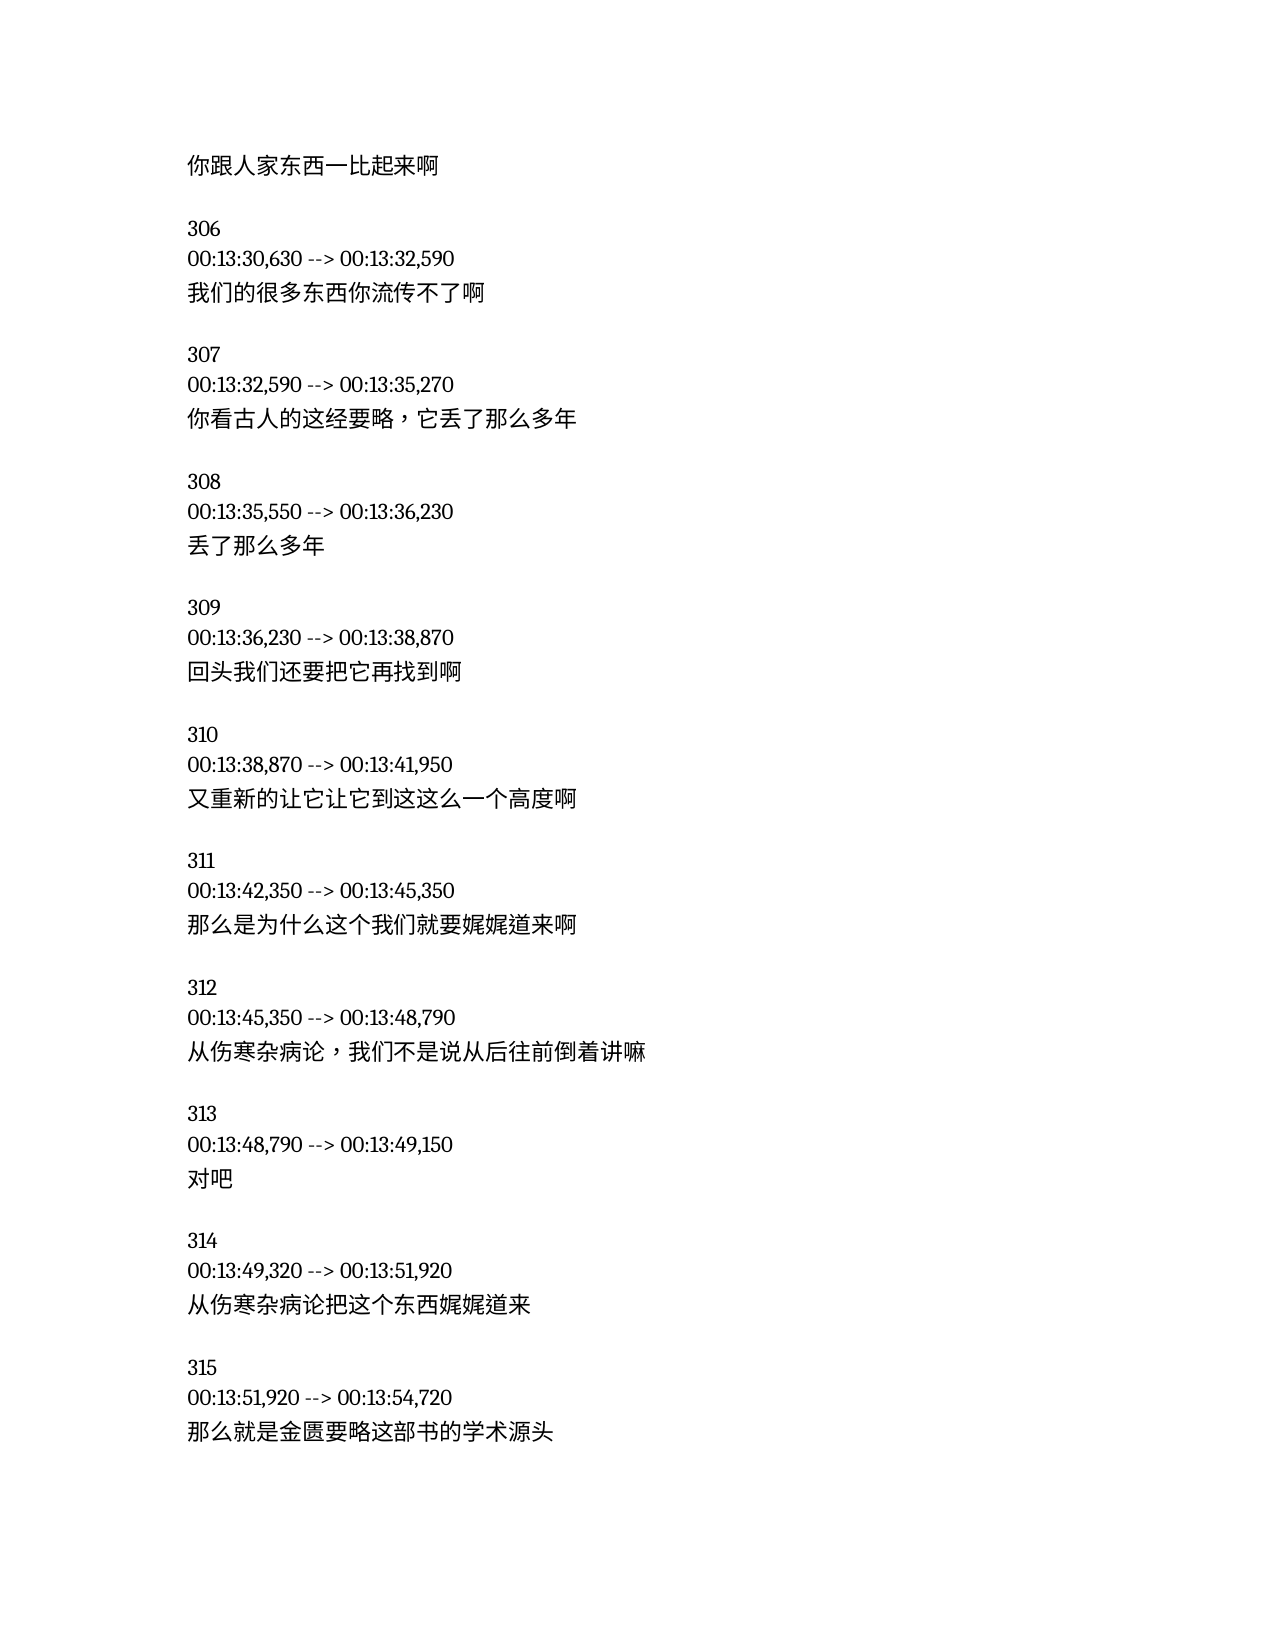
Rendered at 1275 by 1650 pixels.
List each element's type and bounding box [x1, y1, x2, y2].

text [187, 150, 1087, 1477]
